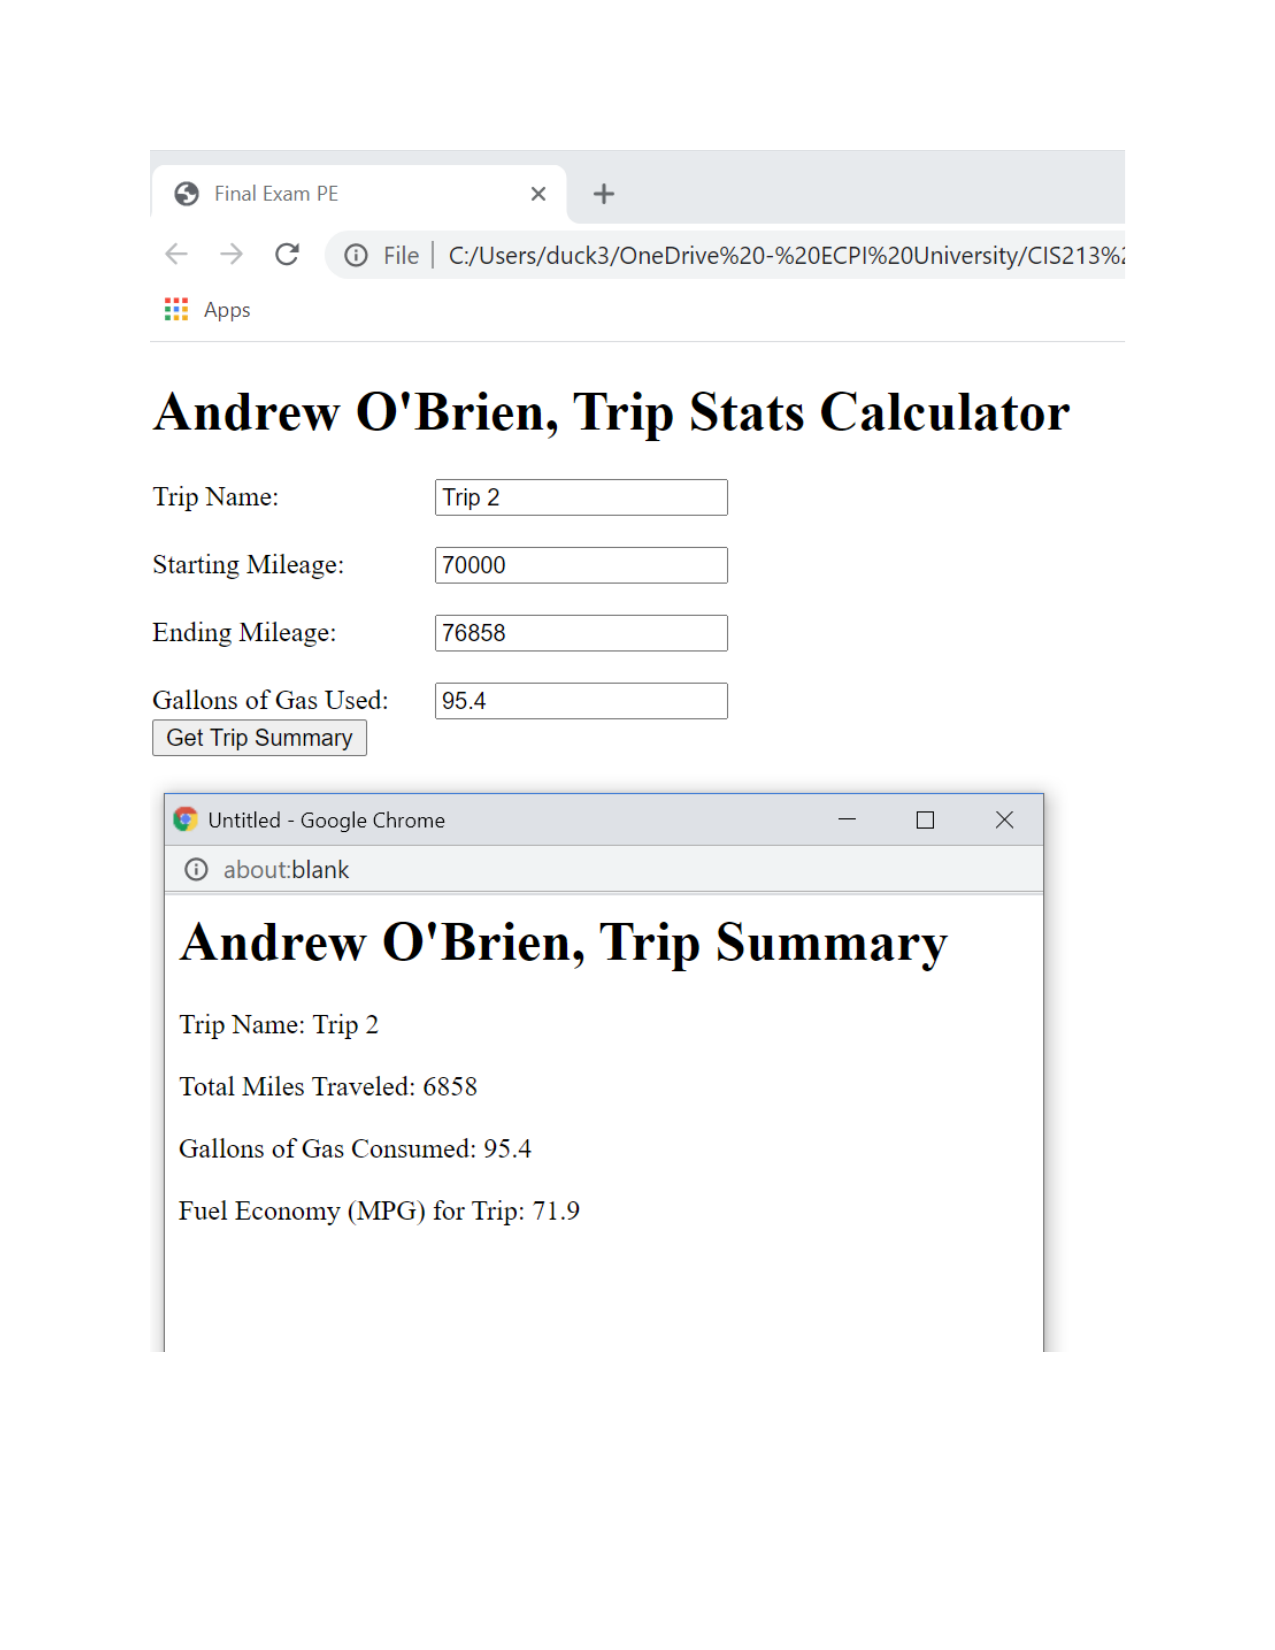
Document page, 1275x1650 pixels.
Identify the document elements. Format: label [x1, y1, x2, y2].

picture [150, 150, 1125, 1352]
